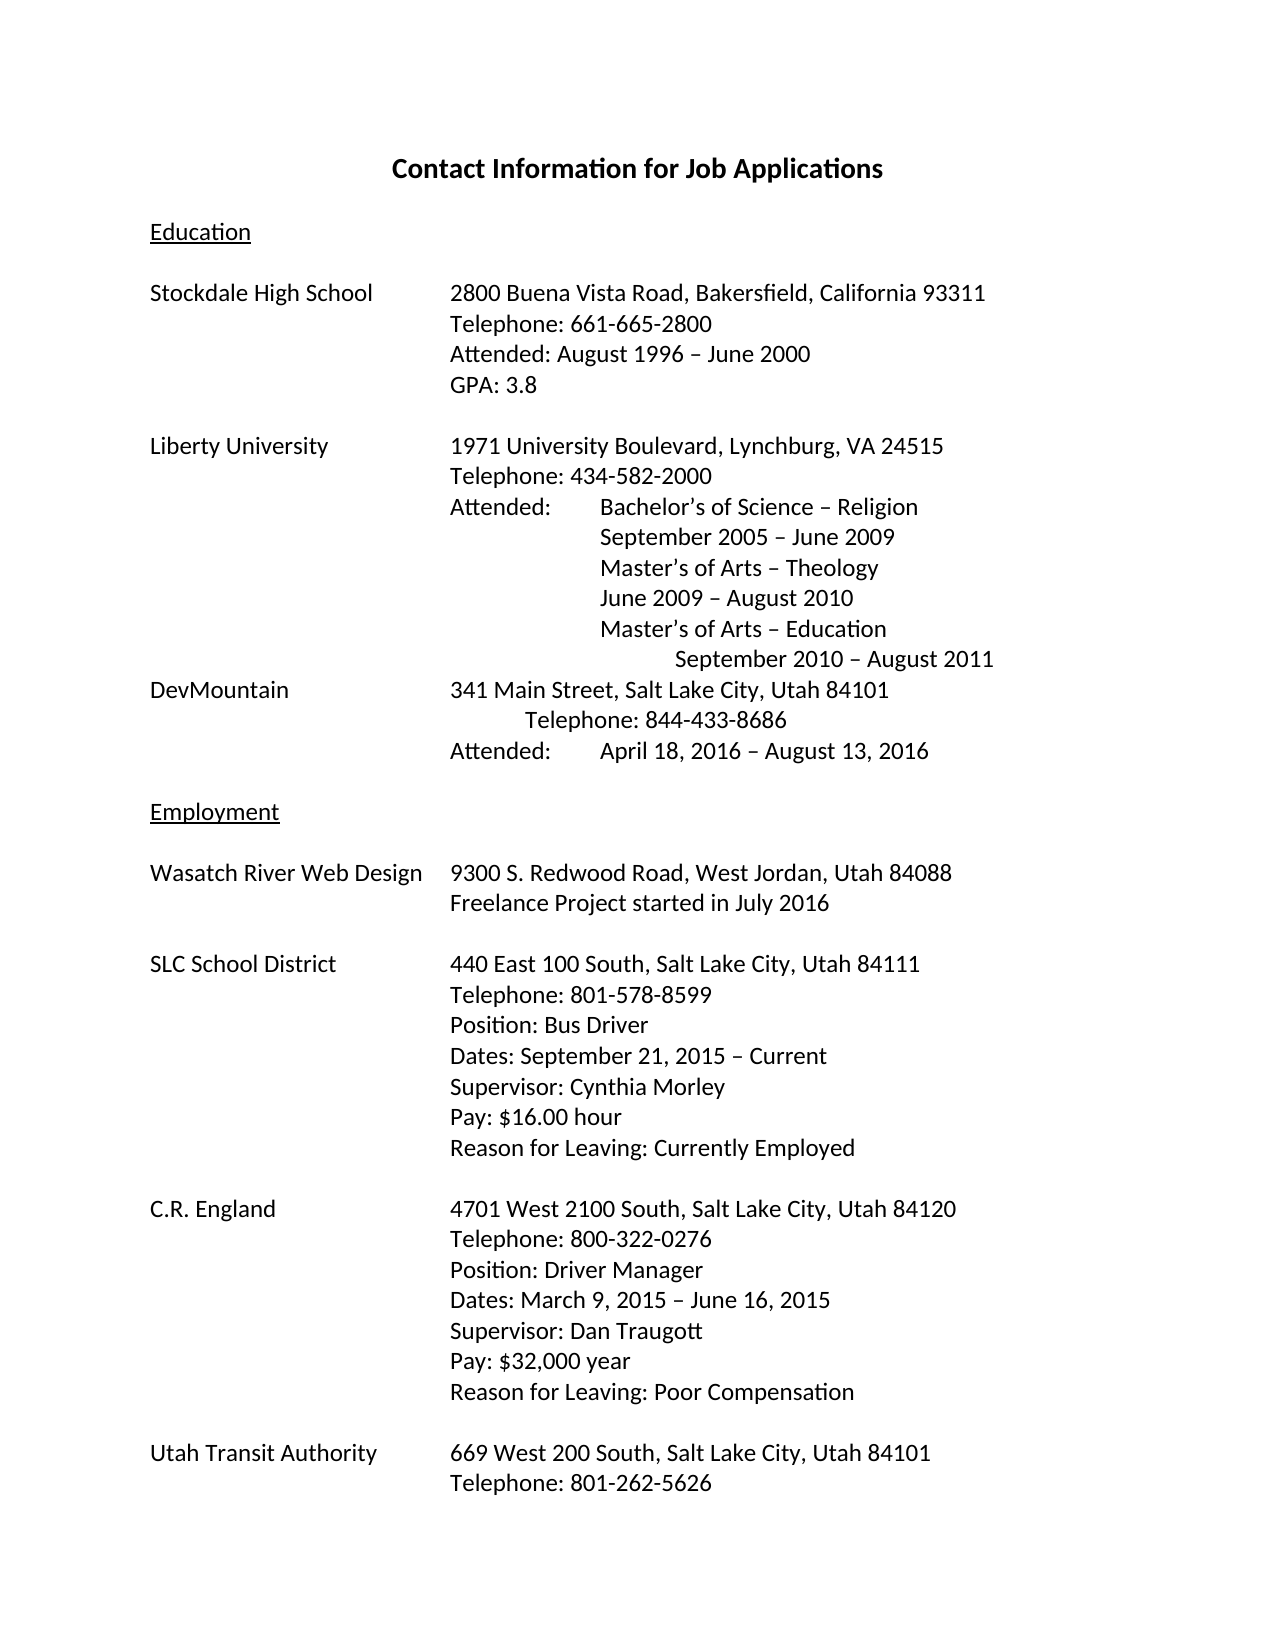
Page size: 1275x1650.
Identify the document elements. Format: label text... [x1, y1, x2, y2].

text Attended: Bachelor’s of Science – Religion [150, 491, 1125, 521]
text Pay: $32,000 year [150, 1345, 1125, 1376]
text Pay: $16.00 hour [150, 1101, 1125, 1132]
text Supervisor: Cynthia Morley [150, 1071, 1125, 1101]
text Attended: April 18, 2016 – August 13, 2016 [150, 735, 1125, 766]
text GPA: 3.8 [150, 369, 1125, 399]
text September 2005 – June 2009 [150, 521, 1125, 552]
text Telephone: 801-578-8599 [150, 979, 1125, 1010]
text Attended: August 1996 – June 2000 [150, 338, 1125, 369]
text Telephone: 661-665-2800 [150, 308, 1125, 338]
text Position: Bus Driver [150, 1010, 1125, 1040]
text SLC School District 440 East 100 South, Salt Lake City, Utah 84111 [150, 949, 1125, 979]
text Telephone: 801-262-5626 [150, 1467, 1125, 1498]
text Education [150, 216, 1125, 247]
text Dates: March 9, 2015 – June 16, 2015 [150, 1284, 1125, 1315]
text C.R. England 4701 West 2100 South, Salt Lake City, Utah 84120 [150, 1193, 1125, 1223]
text Master’s of Arts – Theology [150, 552, 1125, 582]
text Position: Driver Manager [150, 1254, 1125, 1284]
text Utah Transit Authority 669 West 200 South, Salt Lake City, Utah 84101 [150, 1437, 1125, 1467]
text DevMountain 341 Main Street, Salt Lake City, Utah 84101 Telephone: 844-433-8686 [150, 674, 1125, 735]
text Liberty University 1971 University Boulevard, Lynchburg, VA 24515 [150, 430, 1125, 460]
text Telephone: 434-582-2000 [150, 460, 1125, 491]
text Stockdale High School 2800 Buena Vista Road, Bakersfield, California 93311 [150, 277, 1125, 308]
text Master’s of Arts – Education September 2010 – August 2011 [150, 613, 1125, 674]
text Dates: September 21, 2015 – Current [150, 1040, 1125, 1071]
text June 2009 – August 2010 [150, 582, 1125, 613]
text Employment [150, 796, 1125, 827]
text Reason for Leaving: Currently Employed [150, 1132, 1125, 1162]
text Freelance Project started in July 2016 [150, 888, 1125, 918]
text Telephone: 800-322-0276 [150, 1223, 1125, 1254]
text Supervisor: Dan Traugott [150, 1315, 1125, 1345]
text Wasatch River Web Design 9300 S. Redwood Road, West Jordan, Utah 84088 [150, 857, 1125, 888]
text Contact Information for Job Applications [150, 150, 1125, 186]
text Reason for Leaving: Poor Compensation [150, 1376, 1125, 1406]
